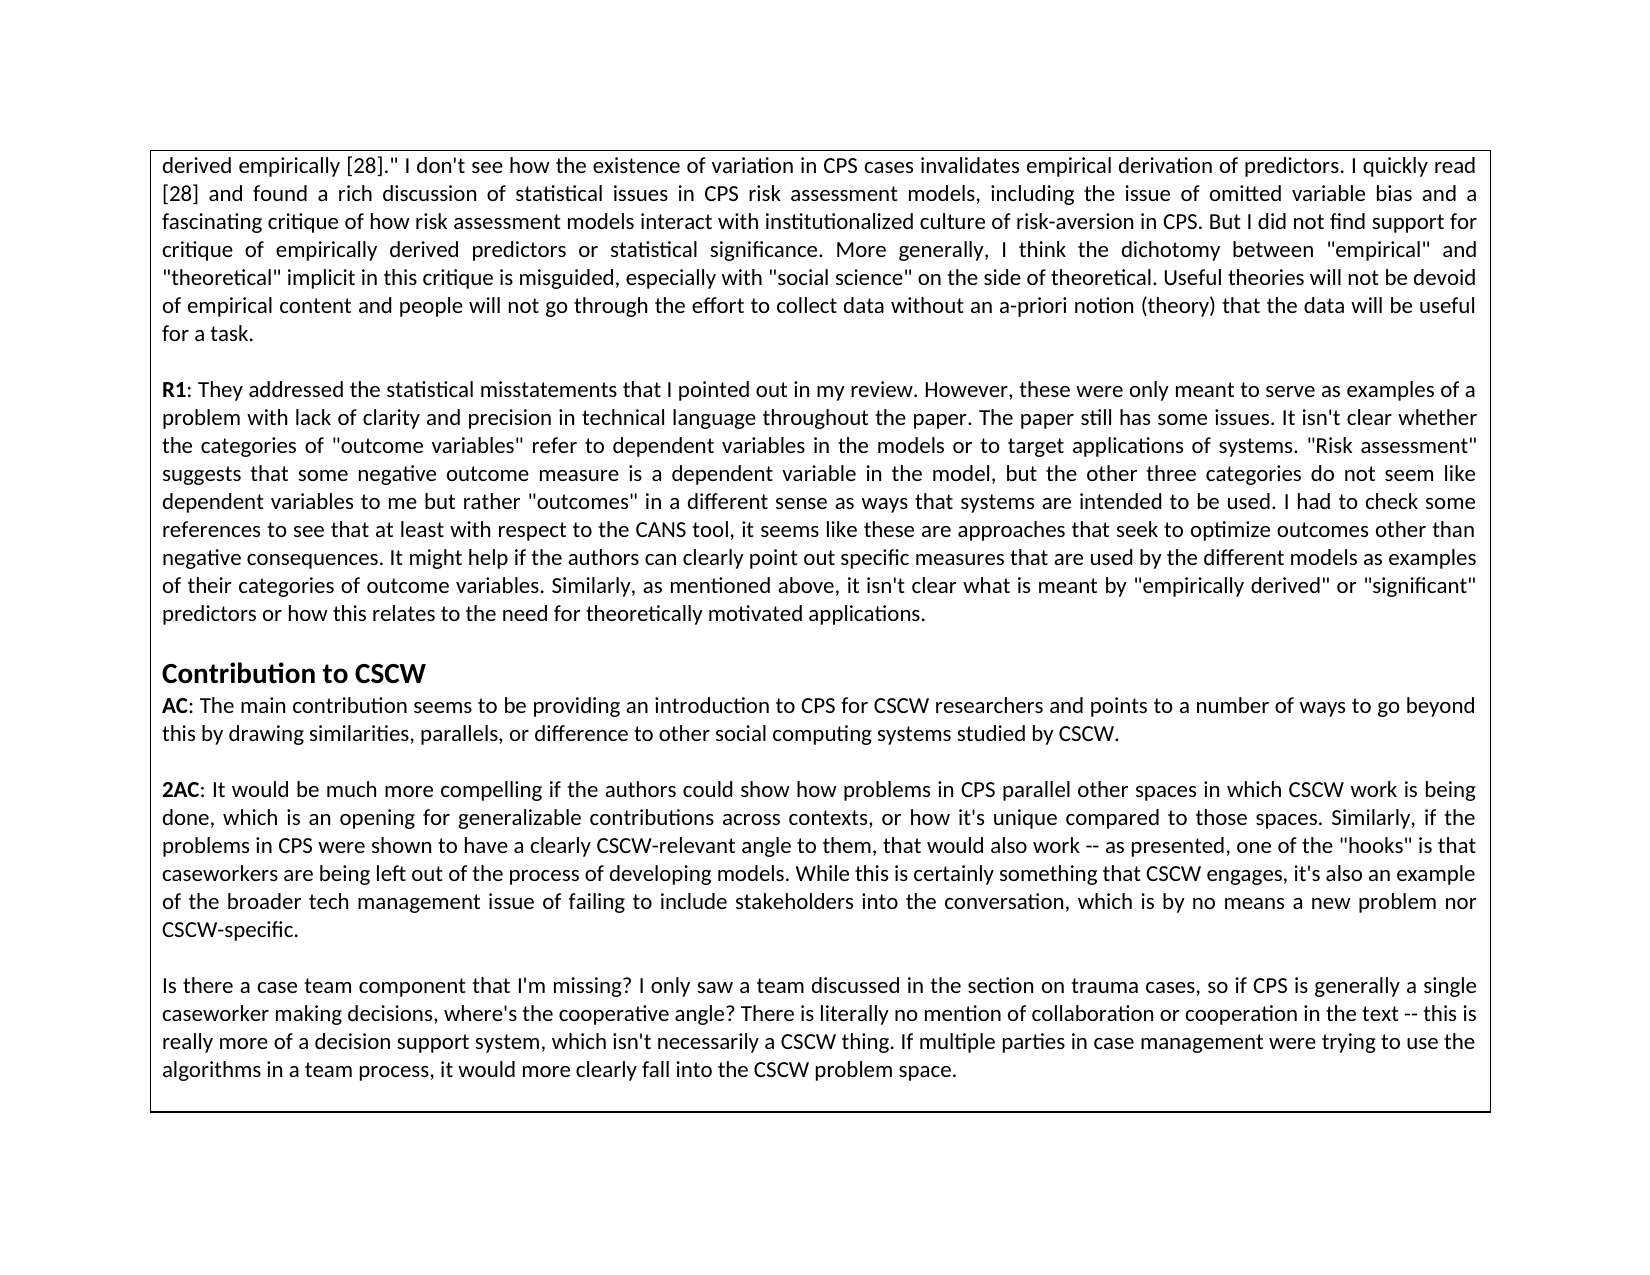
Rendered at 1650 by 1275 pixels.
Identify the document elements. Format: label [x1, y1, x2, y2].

table_header [151, 151, 1490, 1111]
